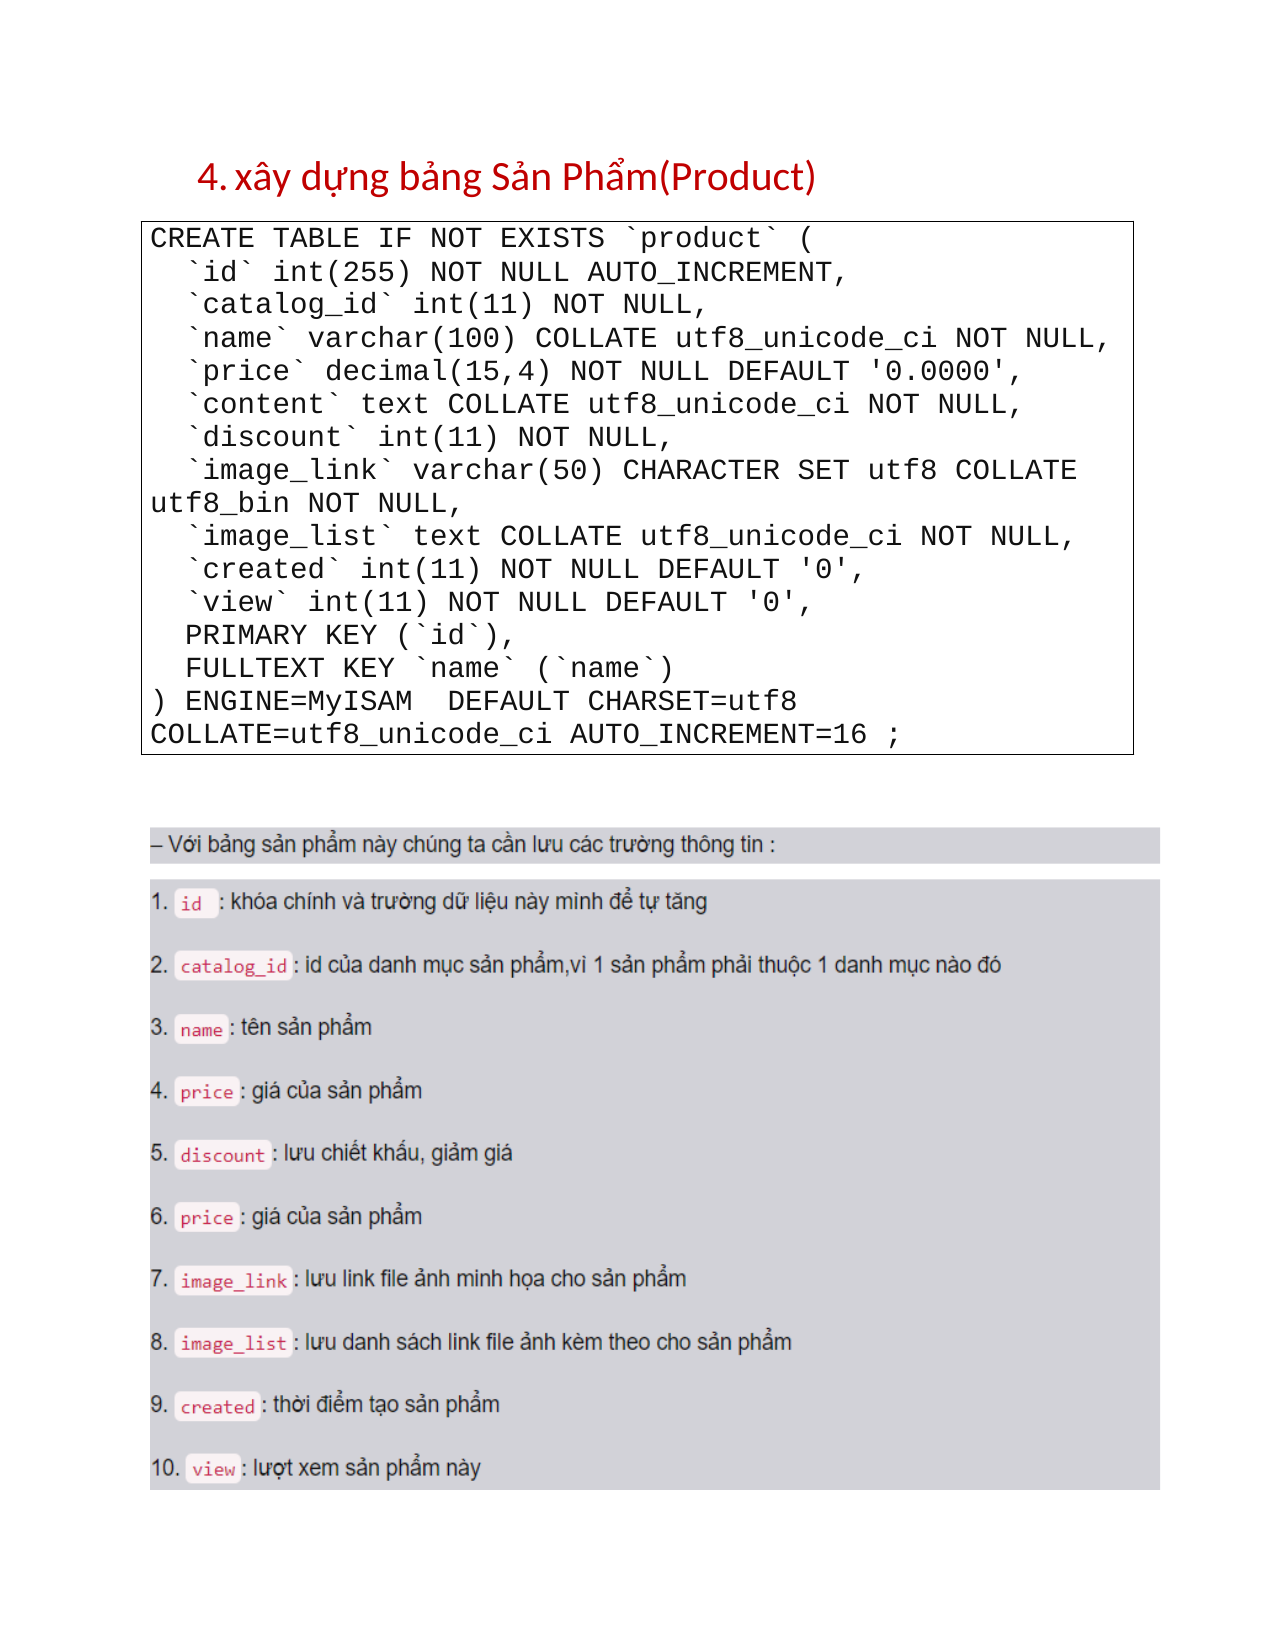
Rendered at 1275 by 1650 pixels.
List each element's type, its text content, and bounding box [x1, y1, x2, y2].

text `image_list` text COLLATE utf8_unicode_ci NOT NULL, [150, 521, 1125, 554]
text CREATE TABLE IF NOT EXISTS `product` ( [142, 222, 1133, 257]
text `name` varchar(100) COLLATE utf8_unicode_ci NOT NULL, [150, 323, 1125, 356]
text `created` int(11) NOT NULL DEFAULT '0', [150, 554, 1125, 587]
text `image_link` varchar(50) CHARACTER SET utf8 COLLATE utf8_bin NOT NULL, [150, 455, 1125, 521]
text `discount` int(11) NOT NULL, [150, 422, 1125, 455]
text `id` int(255) NOT NULL AUTO_INCREMENT, [150, 257, 1125, 290]
text `view` int(11) NOT NULL DEFAULT '0', [150, 587, 1125, 620]
text ) ENGINE=MyISAM DEFAULT CHARSET=utf8 COLLATE=utf8_unicode_ci AUTO_INCREMENT=16 ; [142, 683, 1133, 754]
text FULLTEXT KEY `name` (`name`) [150, 653, 1125, 683]
picture [150, 825, 1160, 1490]
list xây dựng bảng Sản Phẩm(Product) [197, 150, 1125, 201]
text `price` decimal(15,4) NOT NULL DEFAULT '0.0000', [150, 356, 1125, 389]
text `catalog_id` int(11) NOT NULL, [150, 290, 1125, 323]
text `content` text COLLATE utf8_unicode_ci NOT NULL, [150, 389, 1125, 422]
text PRIMARY KEY (`id`), [150, 620, 1125, 653]
